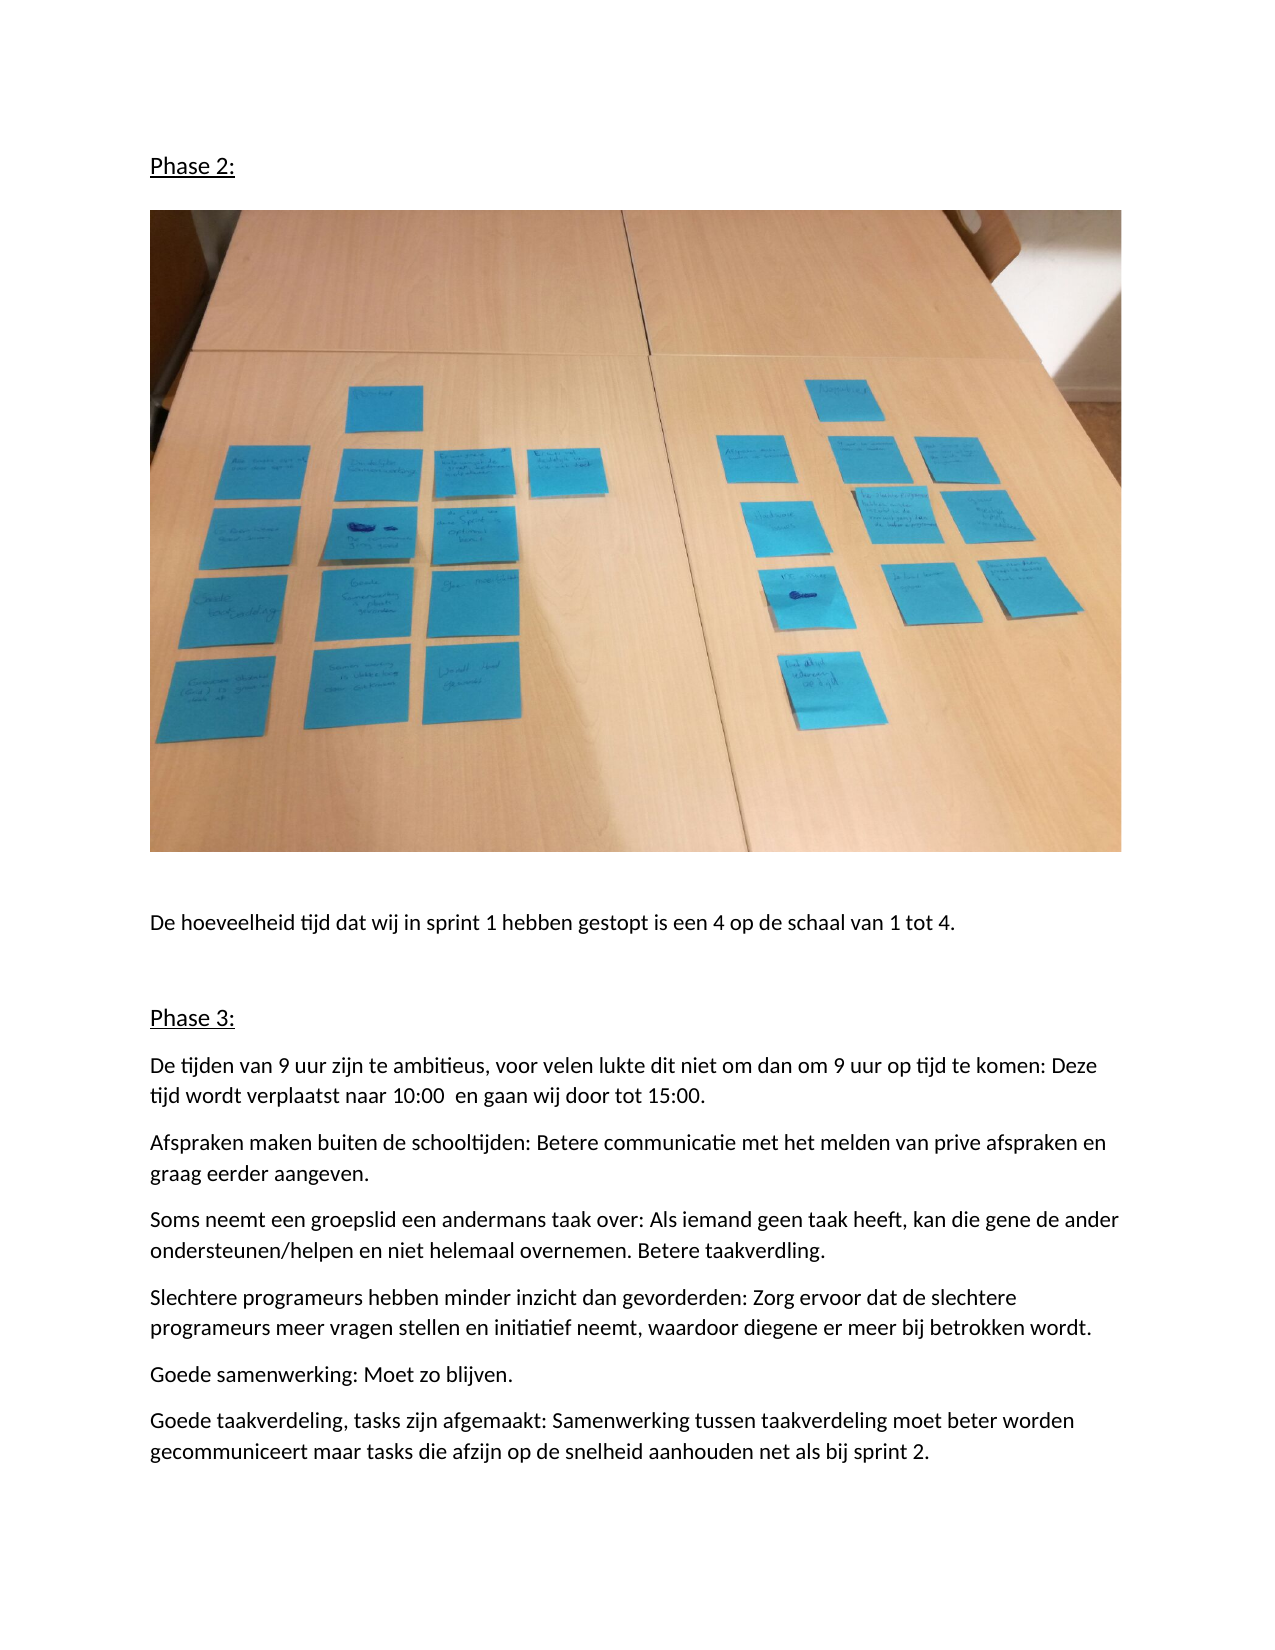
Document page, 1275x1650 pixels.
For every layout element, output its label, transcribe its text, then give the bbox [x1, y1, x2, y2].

text Goede taakverdeling, tasks zijn afgemaakt: Samenwerking tussen taakverdeling moet beter worden gecommuniceert maar tasks die afzijn op de snelheid aanhouden net als bij sprint 2. [150, 1407, 1125, 1465]
text Slechtere programeurs hebben minder inzicht dan gevorderden: Zorg ervoor dat de slechtere programeurs meer vragen stellen en initiatief neemt, waardoor diegene er meer bij betrokken wordt. [150, 1283, 1125, 1341]
picture [150, 210, 1122, 851]
text Phase 3: [150, 1002, 1125, 1032]
text Phase 2: [150, 150, 1125, 181]
text Goede samenwerking: Moet zo blijven. [150, 1360, 1125, 1388]
text De tijden van 9 uur zijn te ambitieus, voor velen lukte dit niet om dan om 9 uur op tijd te komen: Deze tijd wordt verplaatst naar 10:00 en gaan wij door tot 15:00. [150, 1051, 1125, 1109]
text Soms neemt een groepslid een andermans taak over: Als iemand geen taak heeft, kan die gene de ander ondersteunen/helpen en niet helemaal overnemen. Betere taakverdling. [150, 1206, 1125, 1264]
text Afspraken maken buiten de schooltijden: Betere communicatie met het melden van prive afspraken en graag eerder aangeven. [150, 1128, 1125, 1187]
